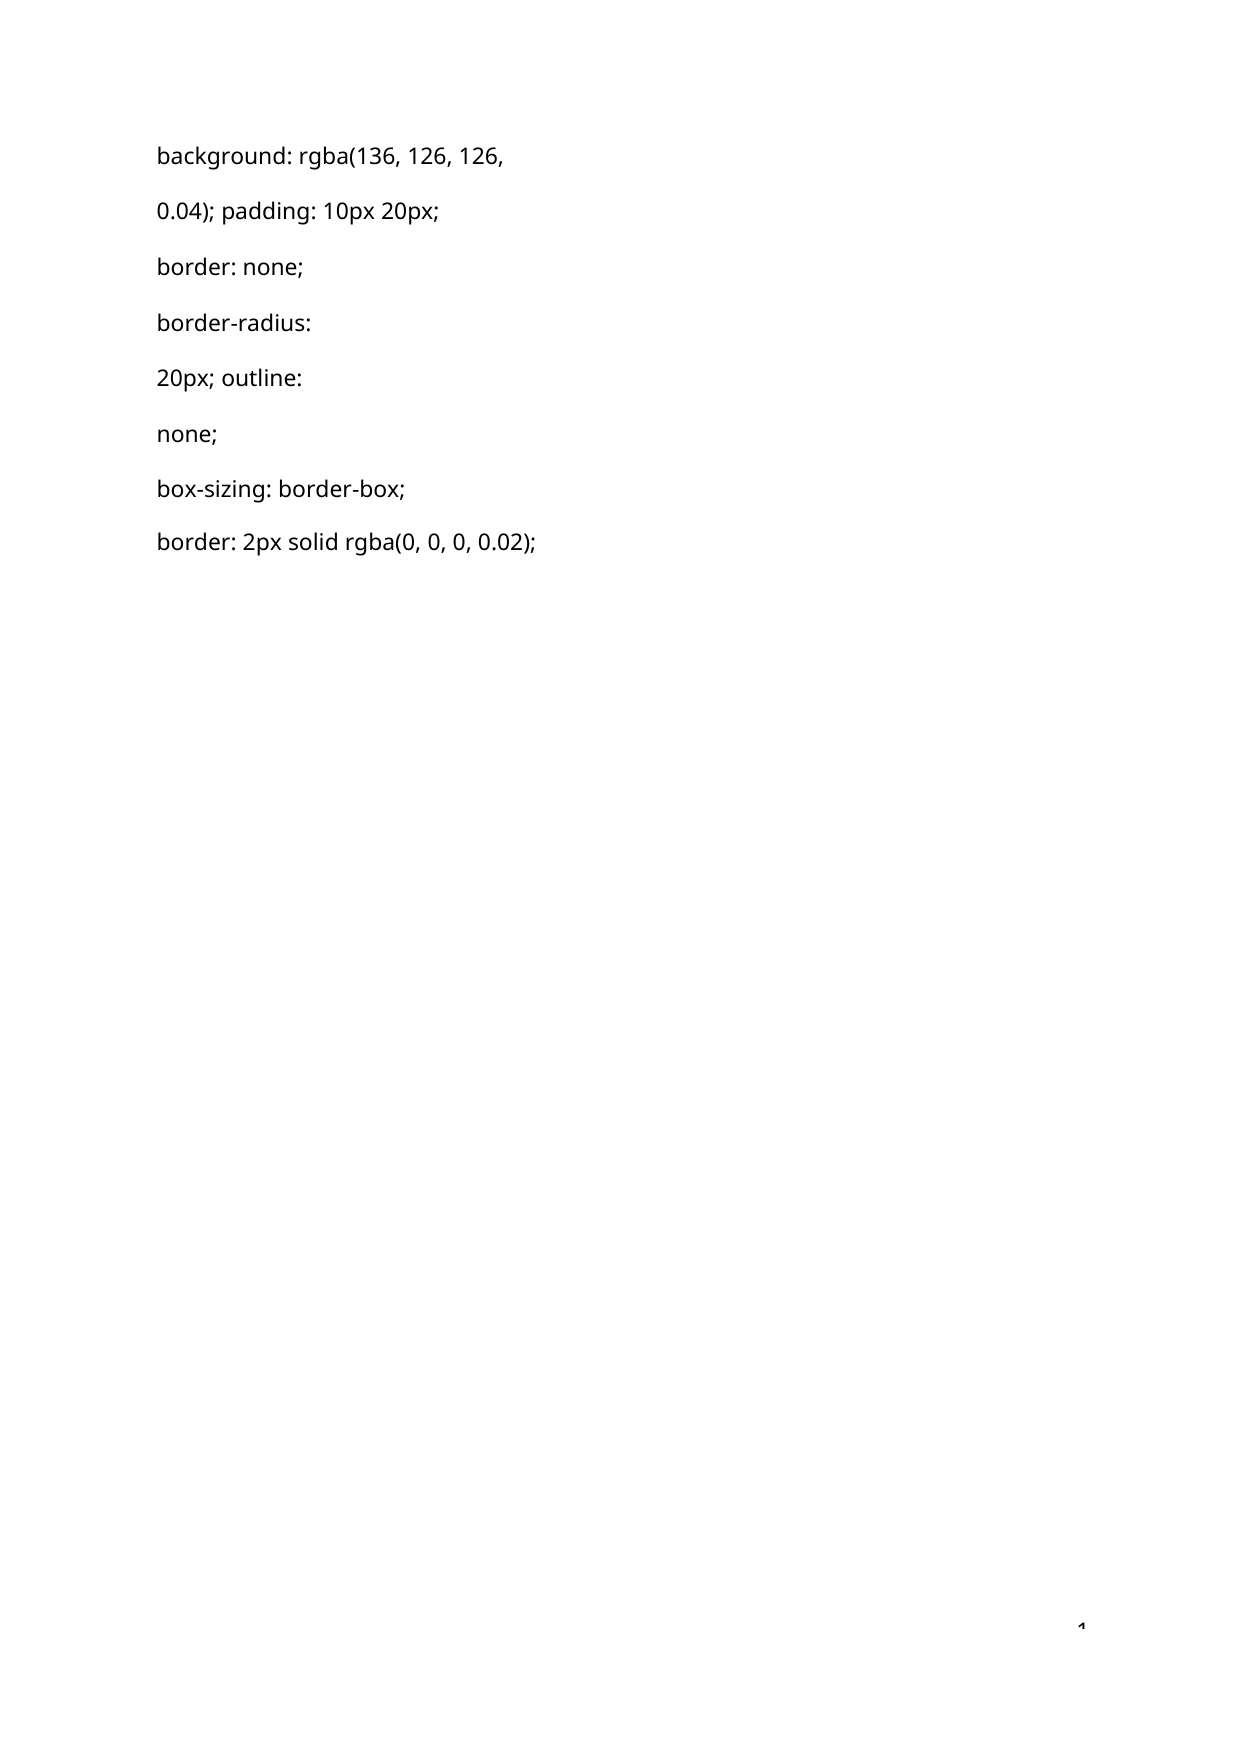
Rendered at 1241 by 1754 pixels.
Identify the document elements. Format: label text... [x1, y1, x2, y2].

text border: none; border-radius: 20px; outline: none; [156, 251, 362, 449]
text box-sizing: border-box; [156, 473, 1186, 504]
text border: 2px solid rgba(0, 0, 0, 0.02); [156, 525, 1186, 557]
text background: rgba(136, 126, 126, 0.04); padding: 10px 20px; [156, 139, 556, 226]
